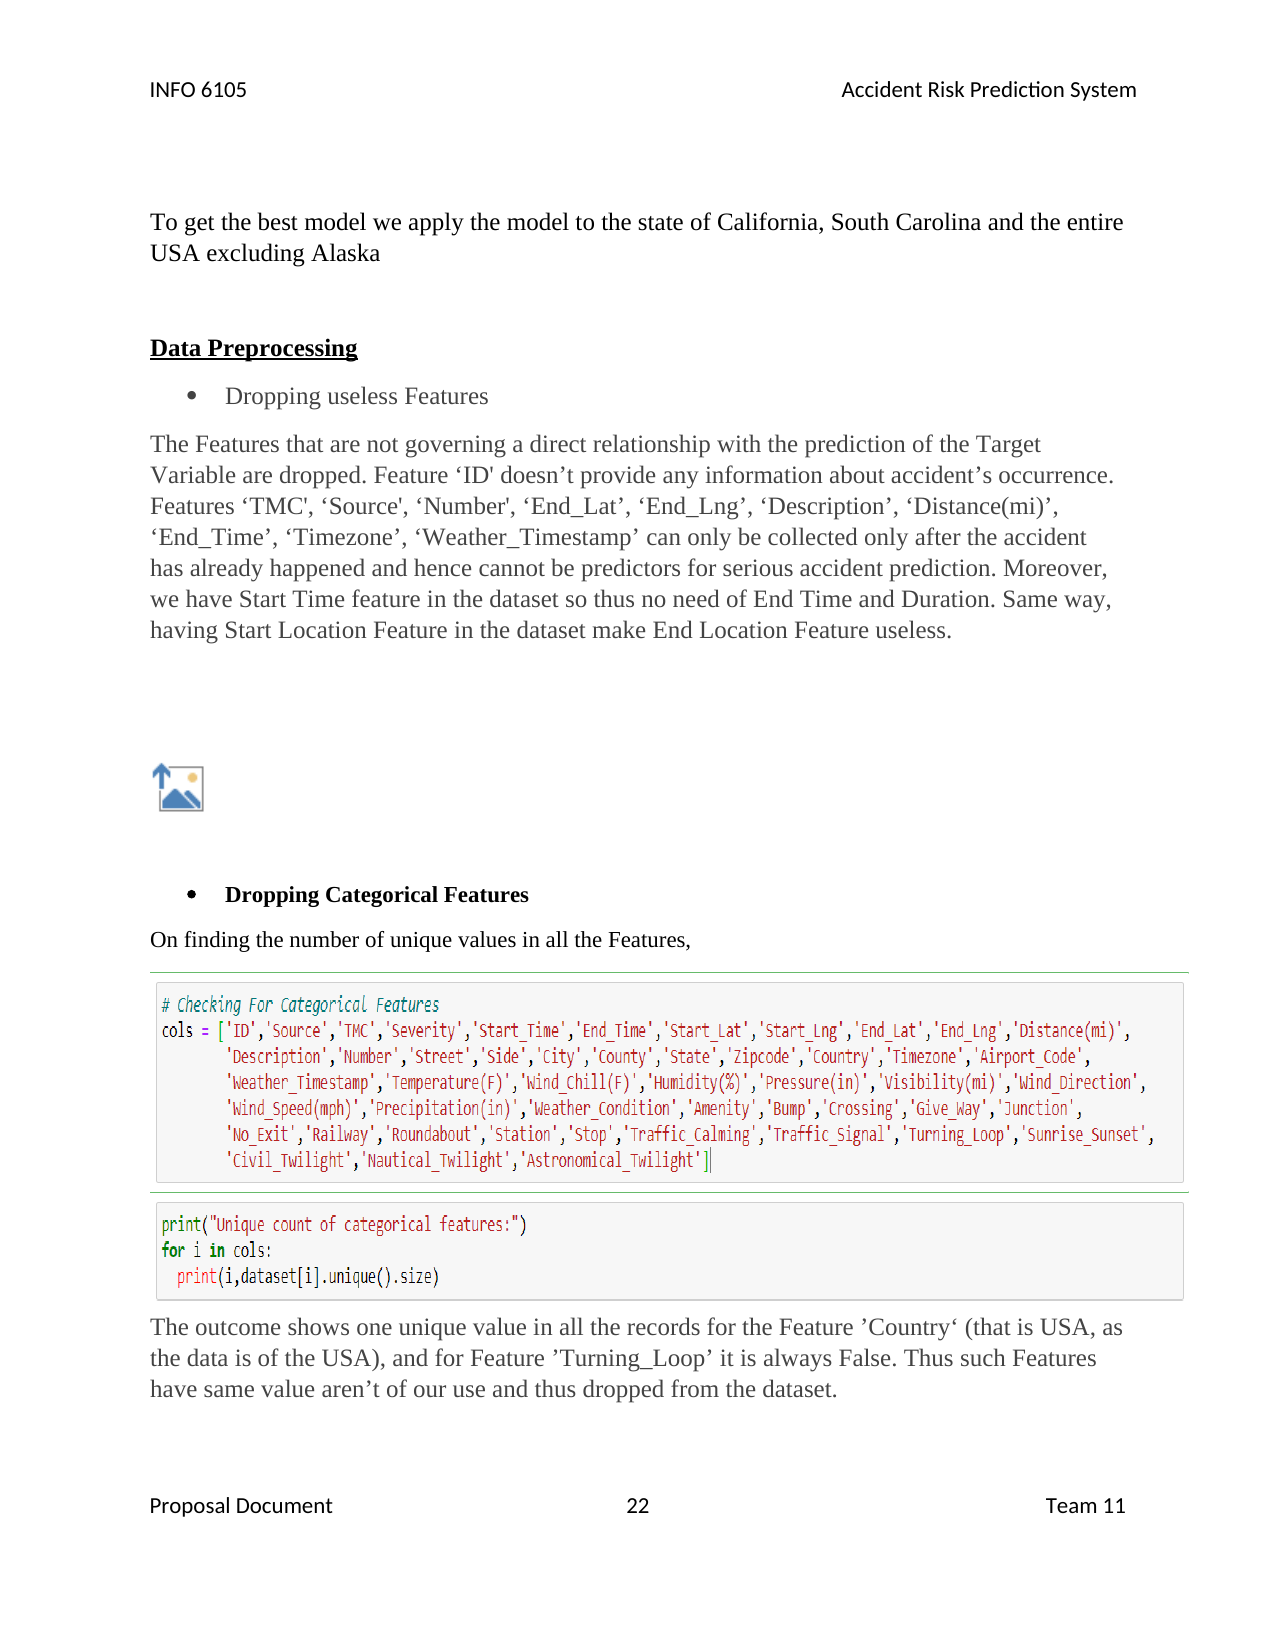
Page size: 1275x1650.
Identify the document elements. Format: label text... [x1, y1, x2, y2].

list Dropping useless Features [187, 381, 1125, 410]
list Dropping Categorical Features [187, 881, 1125, 907]
text On finding the number of unique values in all the Features, [150, 926, 1125, 952]
picture [150, 758, 207, 815]
text The outcome shows one unique value in all the records for the Feature ’Country‘ (that is USA, as the data is of the USA), and for Feature ’Turning_Loop’ it is always False. Thus such Features have same value aren’t of our use and thus dropped from the dataset. [150, 1311, 1125, 1403]
text To get the best model we apply the model to the state of California, South Carolina and the entire USA excluding Alaska [150, 207, 1125, 267]
picture [150, 971, 1189, 1311]
text The Features that are not governing a direct relationship with the prediction of the Target Variable are dropped. Feature ‘ID' doesn’t provide any information about accident’s occurrence. Features ‘TMC', ‘Source', ‘Number', ‘End_Lat’, ‘End_Lng’, ‘Description’, ‘Distance(mi)’, ‘End_Time’, ‘Timezone’, ‘Weather_Timestamp’ can only be collected only after the accident has already happened and hence cannot be predictors for serious accident prediction. Moreover, we have Start Time feature in the dataset so thus no need of End Time and Duration. Same way, having Start Location Feature in the dataset make End Location Feature useless. [150, 429, 1125, 644]
text Data Preprocessing [150, 333, 1125, 362]
